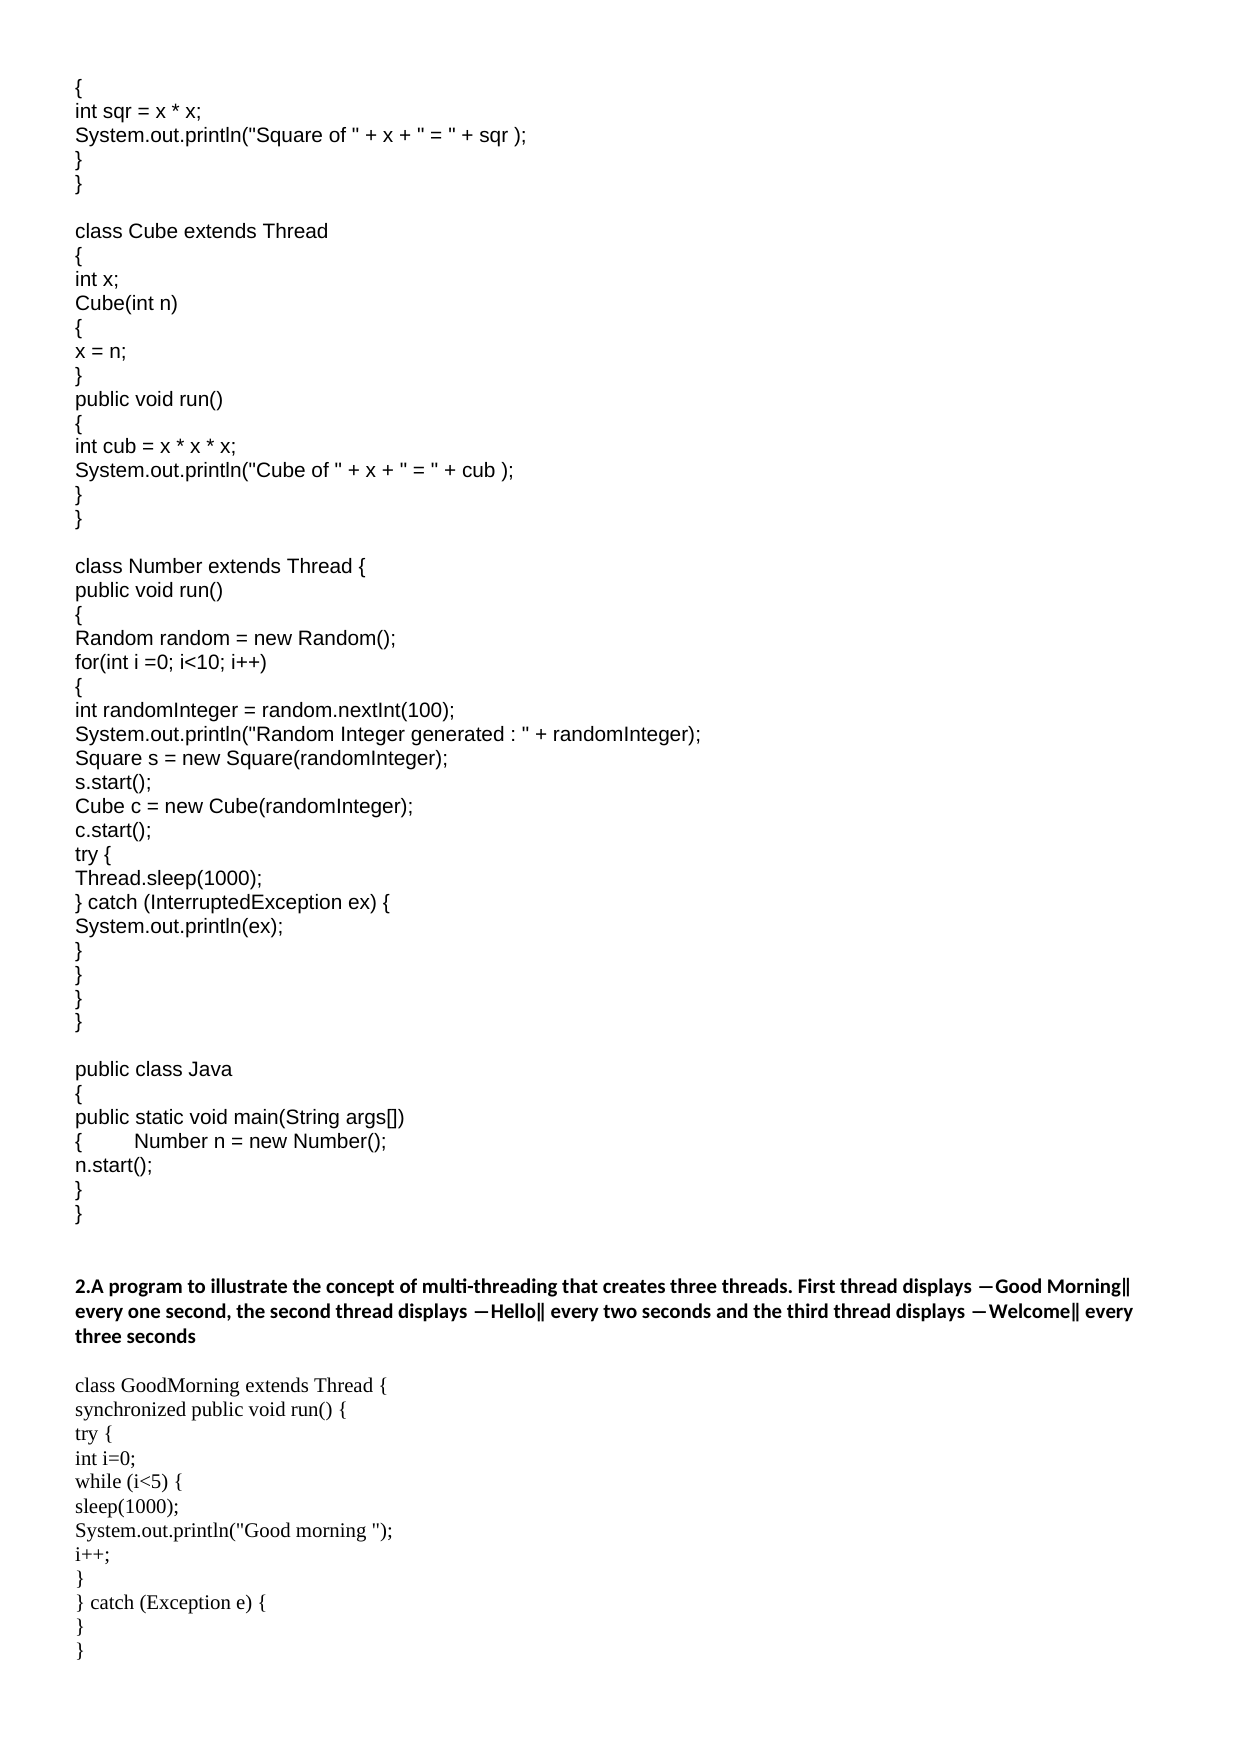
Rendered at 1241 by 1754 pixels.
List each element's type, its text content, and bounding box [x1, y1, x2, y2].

text public void run() [75, 386, 1165, 410]
text } [75, 482, 1165, 506]
text } [75, 1009, 1165, 1033]
text System.out.println("Good morning "); [75, 1518, 1165, 1542]
text Cube c = new Cube(randomInteger); [75, 794, 1165, 818]
text { [75, 410, 1165, 434]
text } [75, 937, 1165, 961]
text { Number n = new Number(); [75, 1129, 1165, 1153]
text try { [75, 842, 1165, 866]
text c.start(); [75, 818, 1165, 842]
text int cub = x * x * x; [75, 434, 1165, 458]
text i++; [75, 1542, 1165, 1566]
text Random random = new Random(); [75, 626, 1165, 650]
text sleep(1000); [75, 1493, 1165, 1518]
text } [75, 362, 1165, 386]
text } [75, 506, 1165, 530]
text { [75, 674, 1165, 698]
text public static void main(String args[]) [75, 1105, 1165, 1129]
text int i=0; [75, 1445, 1165, 1469]
text x = n; [75, 338, 1165, 362]
text System.out.println(ex); [75, 913, 1165, 937]
text } [75, 1201, 1165, 1225]
text s.start(); [75, 770, 1165, 794]
text try { [75, 1421, 1165, 1445]
text } [75, 147, 1165, 171]
text } [75, 1177, 1165, 1201]
text for(int i =0; i<10; i++) [75, 650, 1165, 674]
text } catch (Exception e) { [75, 1590, 1165, 1614]
text int randomInteger = random.nextInt(100); [75, 698, 1165, 722]
text int x; [75, 267, 1165, 291]
text Cube(int n) [75, 291, 1165, 314]
text } [75, 985, 1165, 1009]
text { [75, 1081, 1165, 1105]
text while (i<5) { [75, 1469, 1165, 1493]
text { [75, 243, 1165, 267]
text synchronized public void run() { [75, 1397, 1165, 1421]
text class GoodMorning extends Thread { [75, 1373, 1165, 1397]
text System.out.println("Random Integer generated : " + randomInteger); [75, 722, 1165, 746]
text class Number extends Thread { [75, 554, 1165, 578]
text Square s = new Square(randomInteger); [75, 746, 1165, 770]
text System.out.println("Cube of " + x + " = " + cub ); [75, 458, 1165, 482]
text class Cube extends Thread [75, 219, 1165, 243]
text 2.A program to illustrate the concept of multi-threading that creates three threads. First thread displays ―Good Morning‖ every one second, the second thread displays ―Hello‖ every two seconds and the third thread displays ―Welcome‖ every three seconds [75, 1273, 1165, 1349]
text public void run() [75, 578, 1165, 602]
text System.out.println("Square of " + x + " = " + sqr ); [75, 123, 1165, 147]
text n.start(); [75, 1153, 1165, 1177]
text { [75, 314, 1165, 338]
text Thread.sleep(1000); [75, 866, 1165, 889]
text } [75, 1638, 1165, 1662]
text { [75, 75, 1165, 99]
text { [75, 602, 1165, 626]
text } [75, 1566, 1165, 1590]
text } [75, 171, 1165, 195]
text } [75, 961, 1165, 985]
text } catch (InterruptedException ex) { [75, 889, 1165, 913]
text } [75, 1614, 1165, 1638]
text public class Java [75, 1057, 1165, 1081]
text int sqr = x * x; [75, 99, 1165, 123]
